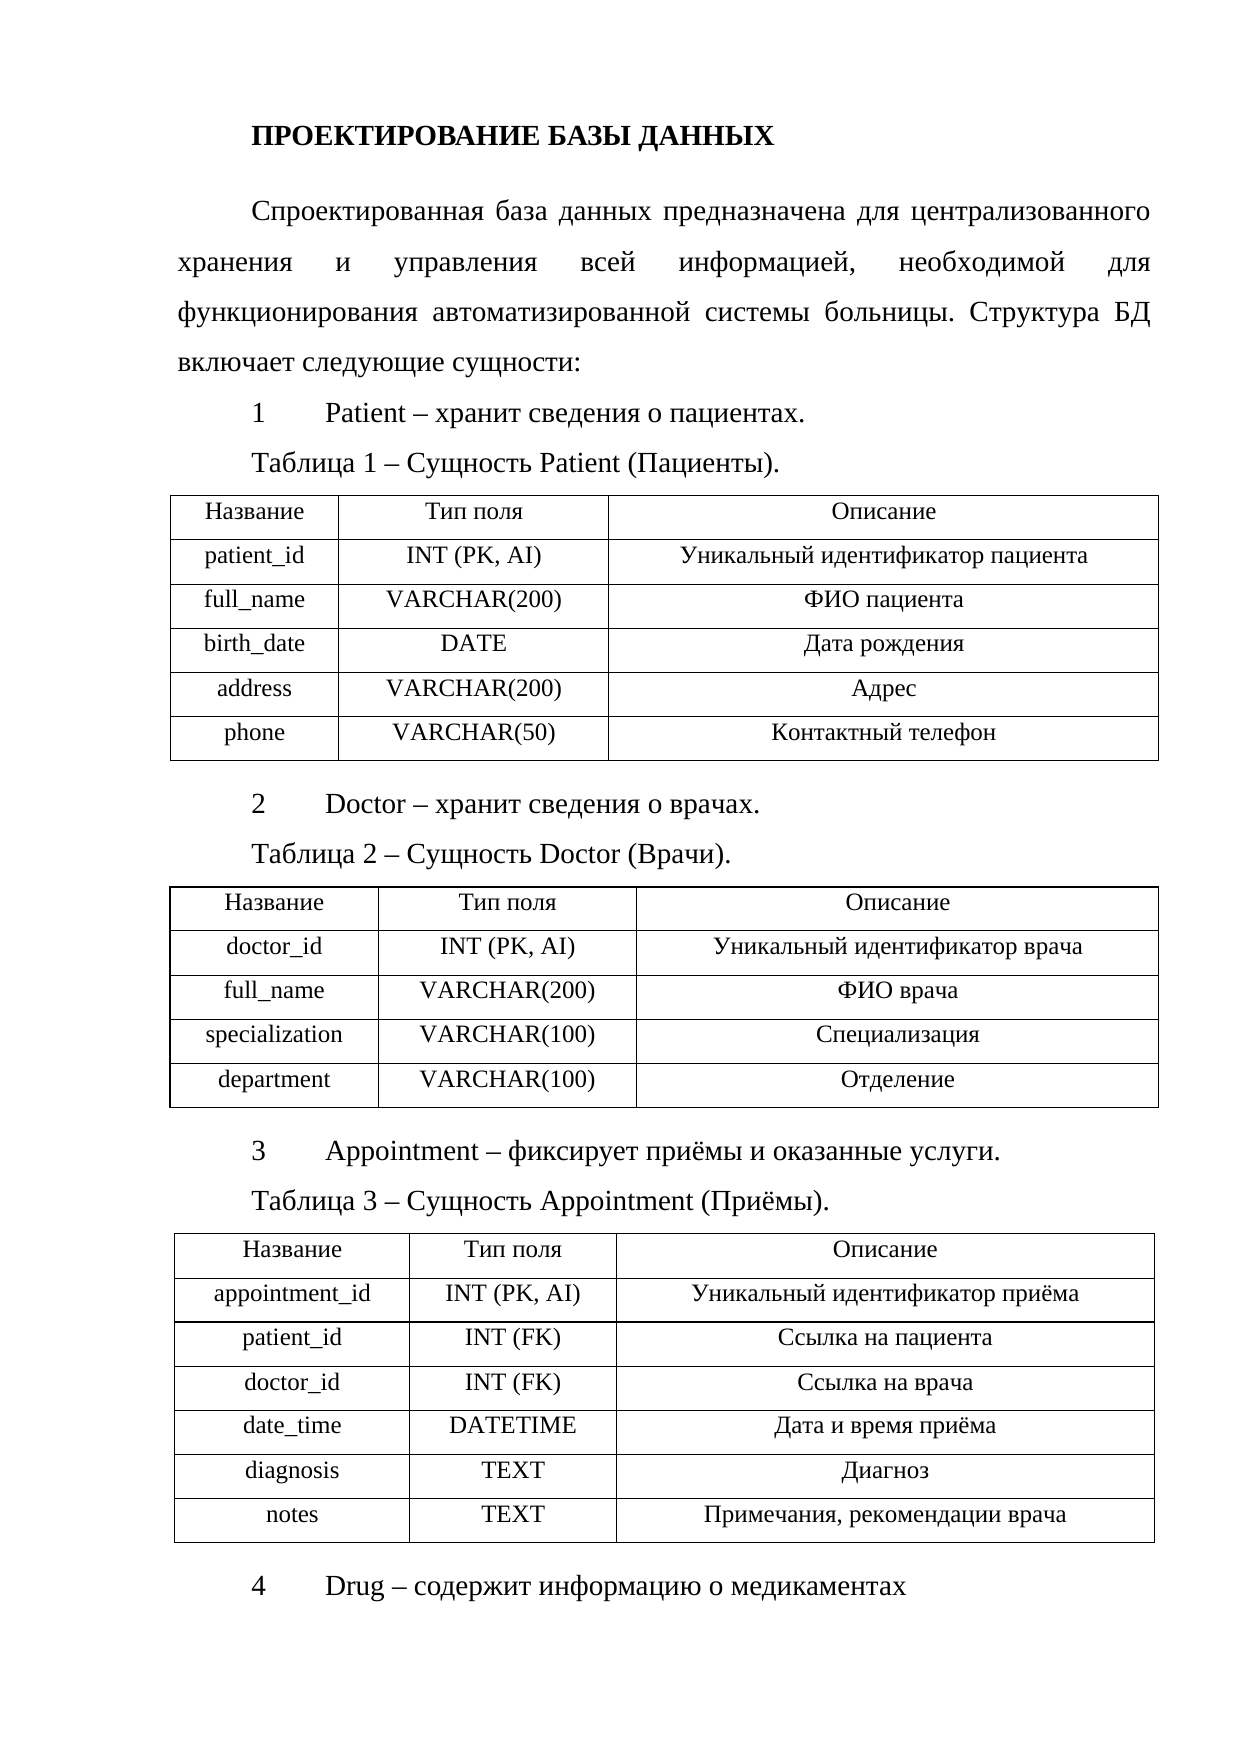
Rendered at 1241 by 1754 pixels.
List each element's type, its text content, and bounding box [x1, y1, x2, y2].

table_cell Ссылка на пациента [617, 1323, 1154, 1366]
table_cell ФИО пациента [609, 585, 1158, 627]
table_cell Адрес [609, 673, 1158, 716]
table_cell birth_date [171, 629, 338, 672]
table_cell Дата и время приёма [617, 1411, 1154, 1454]
table_cell ФИО врача [637, 976, 1158, 1018]
table_header Название [171, 496, 338, 539]
table_header Описание [609, 496, 1158, 539]
table_cell INT (PK, AI) [339, 540, 608, 583]
table_header Название [175, 1234, 409, 1277]
table_cell patient_id [175, 1323, 409, 1366]
table_cell patient_id [171, 540, 338, 583]
table_cell VARCHAR(50) [339, 717, 608, 760]
text Таблица 3 – Сущность Appointment (Приёмы). [177, 1183, 1152, 1217]
table_cell Уникальный идентификатор врача [637, 931, 1158, 974]
table_cell Уникальный идентификатор пациента [609, 540, 1158, 583]
table_cell doctor_id [171, 931, 378, 974]
table_cell VARCHAR(100) [379, 1064, 636, 1107]
text Спроектированная база данных предназначена для централизованного хранения и управления всей информацией, необходимой для функционирования автоматизированной системы больницы. Структура БД включает следующие сущности: [177, 193, 1152, 378]
table_cell Дата рождения [609, 629, 1158, 672]
table_cell full_name [171, 585, 338, 627]
table_header Описание [617, 1234, 1154, 1277]
table_cell VARCHAR(200) [339, 673, 608, 716]
table_header Тип поля [379, 888, 636, 930]
table_cell Диагноз [617, 1455, 1154, 1498]
table_cell notes [175, 1499, 409, 1542]
table_header Описание [637, 888, 1158, 930]
table_cell DATETIME [410, 1411, 616, 1454]
table_cell date_time [175, 1411, 409, 1454]
table_cell VARCHAR(100) [379, 1020, 636, 1063]
table_cell department [171, 1064, 378, 1107]
list Doctor – хранит сведения о врачах. [177, 786, 1152, 819]
table_cell phone [171, 717, 338, 760]
table_cell appointment_id [175, 1279, 409, 1321]
table_cell TEXT [410, 1499, 616, 1542]
table_header Тип поля [339, 496, 608, 539]
table_cell full_name [171, 976, 378, 1018]
table_cell DATE [339, 629, 608, 672]
table_cell Примечания, рекомендации врача [617, 1499, 1154, 1542]
table_cell Специализация [637, 1020, 1158, 1063]
table_cell doctor_id [175, 1367, 409, 1409]
text ПРОЕКТИРОВАНИЕ БАЗЫ ДАННЫХ [177, 118, 1152, 152]
table_cell INT (PK, AI) [410, 1279, 616, 1321]
table_cell Уникальный идентификатор приёма [617, 1279, 1154, 1321]
list Drug – содержит информацию о медикаментах [177, 1568, 1152, 1601]
table_header Название [171, 888, 378, 930]
table_cell VARCHAR(200) [379, 976, 636, 1018]
table_cell Ссылка на врача [617, 1367, 1154, 1409]
table_cell VARCHAR(200) [339, 585, 608, 627]
table_cell specialization [171, 1020, 378, 1063]
table_cell diagnosis [175, 1455, 409, 1498]
table_cell Контактный телефон [609, 717, 1158, 760]
list Appointment – фиксирует приёмы и оказанные услуги. [177, 1133, 1152, 1166]
table_cell TEXT [410, 1455, 616, 1498]
table_cell INT (FK) [410, 1367, 616, 1409]
table_cell Отделение [637, 1064, 1158, 1107]
table_cell address [171, 673, 338, 716]
list Patient – хранит сведения о пациентах. [177, 395, 1152, 428]
text Таблица 1 – Сущность Patient (Пациенты). [177, 445, 1152, 478]
table_cell INT (PK, AI) [379, 931, 636, 974]
table_header Тип поля [410, 1234, 616, 1277]
text Таблица 2 – Сущность Doctor (Врачи). [177, 836, 1152, 869]
table_cell INT (FK) [410, 1323, 616, 1366]
